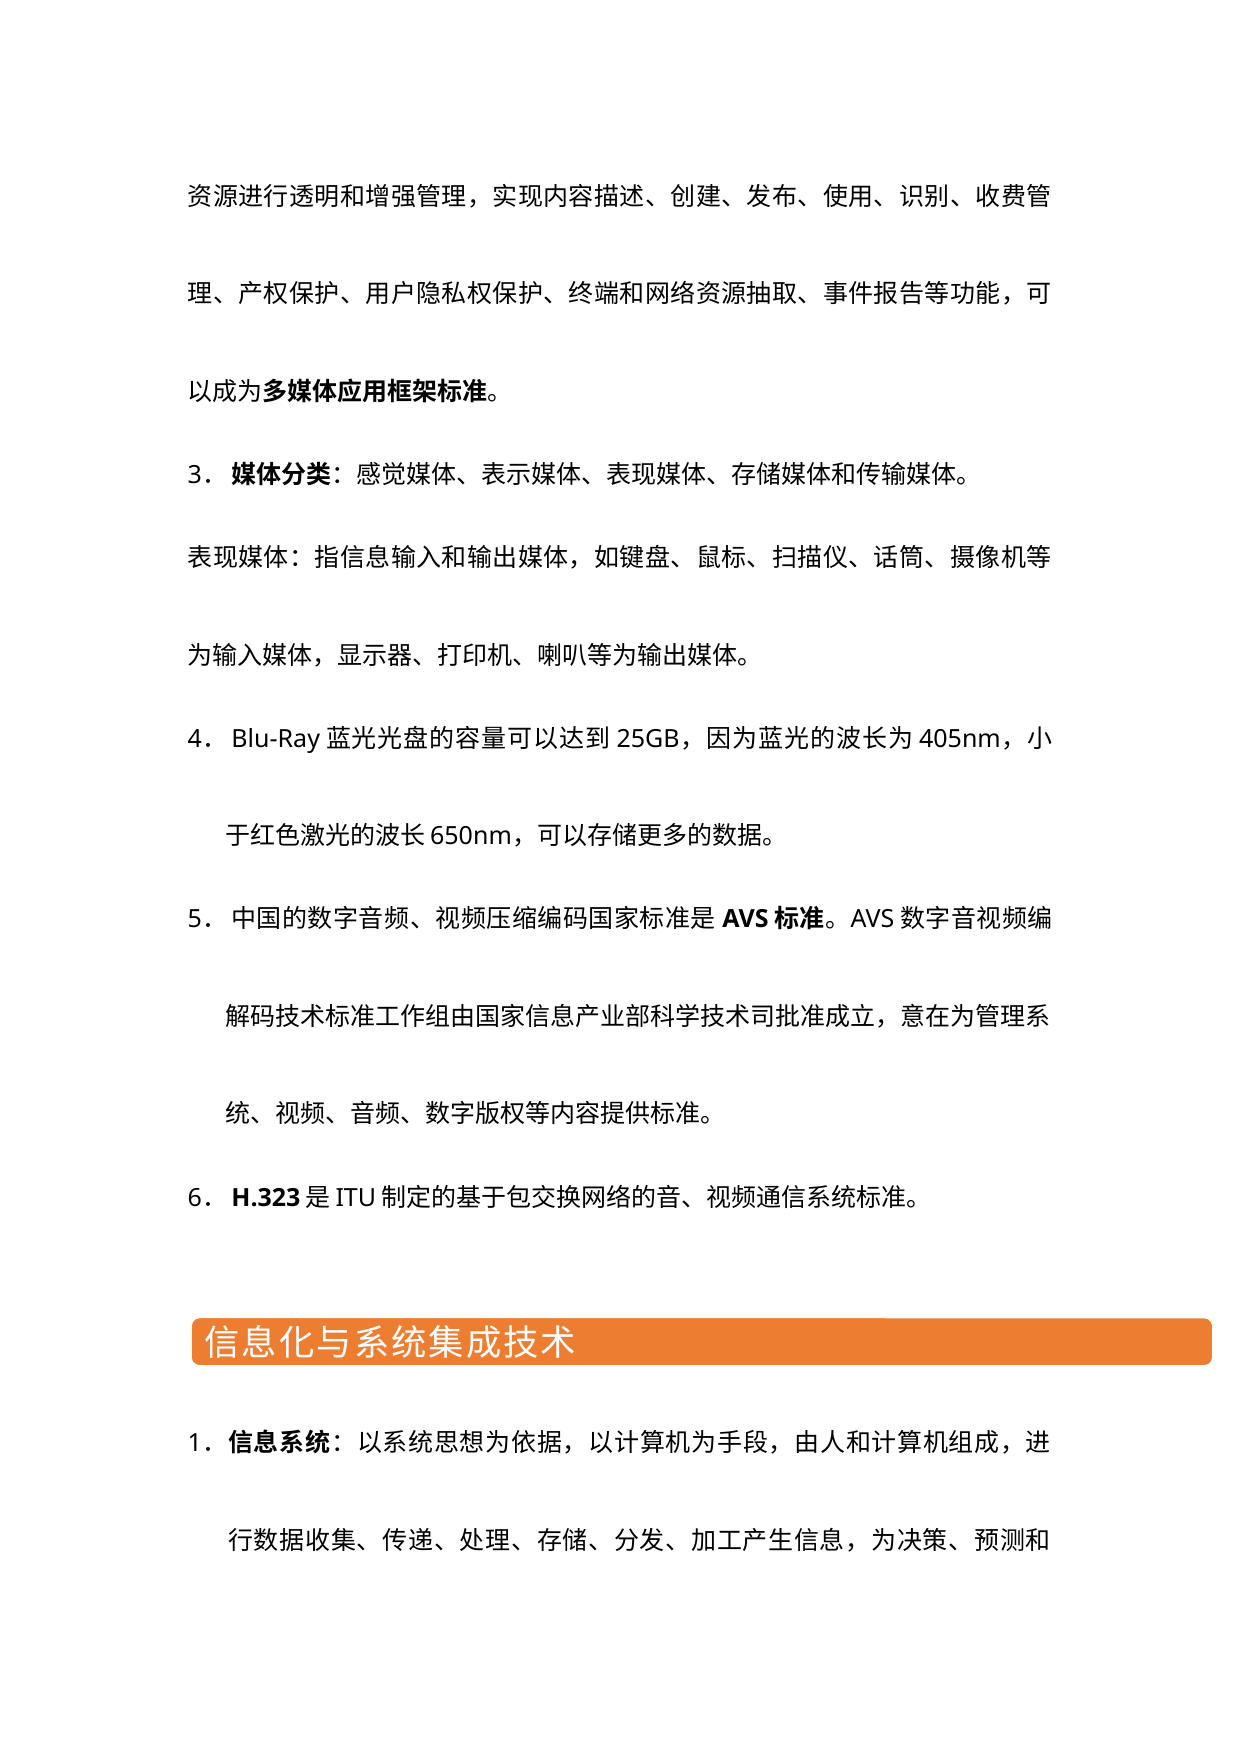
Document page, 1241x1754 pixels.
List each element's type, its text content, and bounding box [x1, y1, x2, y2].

list Blu-Ray蓝光光盘的容量可以达到25GB，因为蓝光的波长为405nm，小于红色激光的波长650nm，可以存储更多的数据。 [187, 704, 1053, 866]
list 中国的数字音频、视频压缩编码国家标准是AVS标准。AVS数字音视频编解码技术标准工作组由国家信息产业部科学技术司批准成立，意在为管理系统、视频、音频、数字版权等内容提供标准。 [187, 884, 1053, 1144]
list 媒体分类：感觉媒体、表示媒体、表现媒体、存储媒体和传输媒体。 [187, 440, 1053, 505]
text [187, 162, 1053, 422]
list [187, 1408, 1053, 1571]
text 表现媒体：指信息输入和输出媒体，如键盘、鼠标、扫描仪、话筒、摄像机等为输入媒体，显示器、打印机、喇叭等为输出媒体。 [187, 523, 1053, 686]
list H.323是ITU制定的基于包交换网络的音、视频通信系统标准。 [187, 1163, 1053, 1228]
